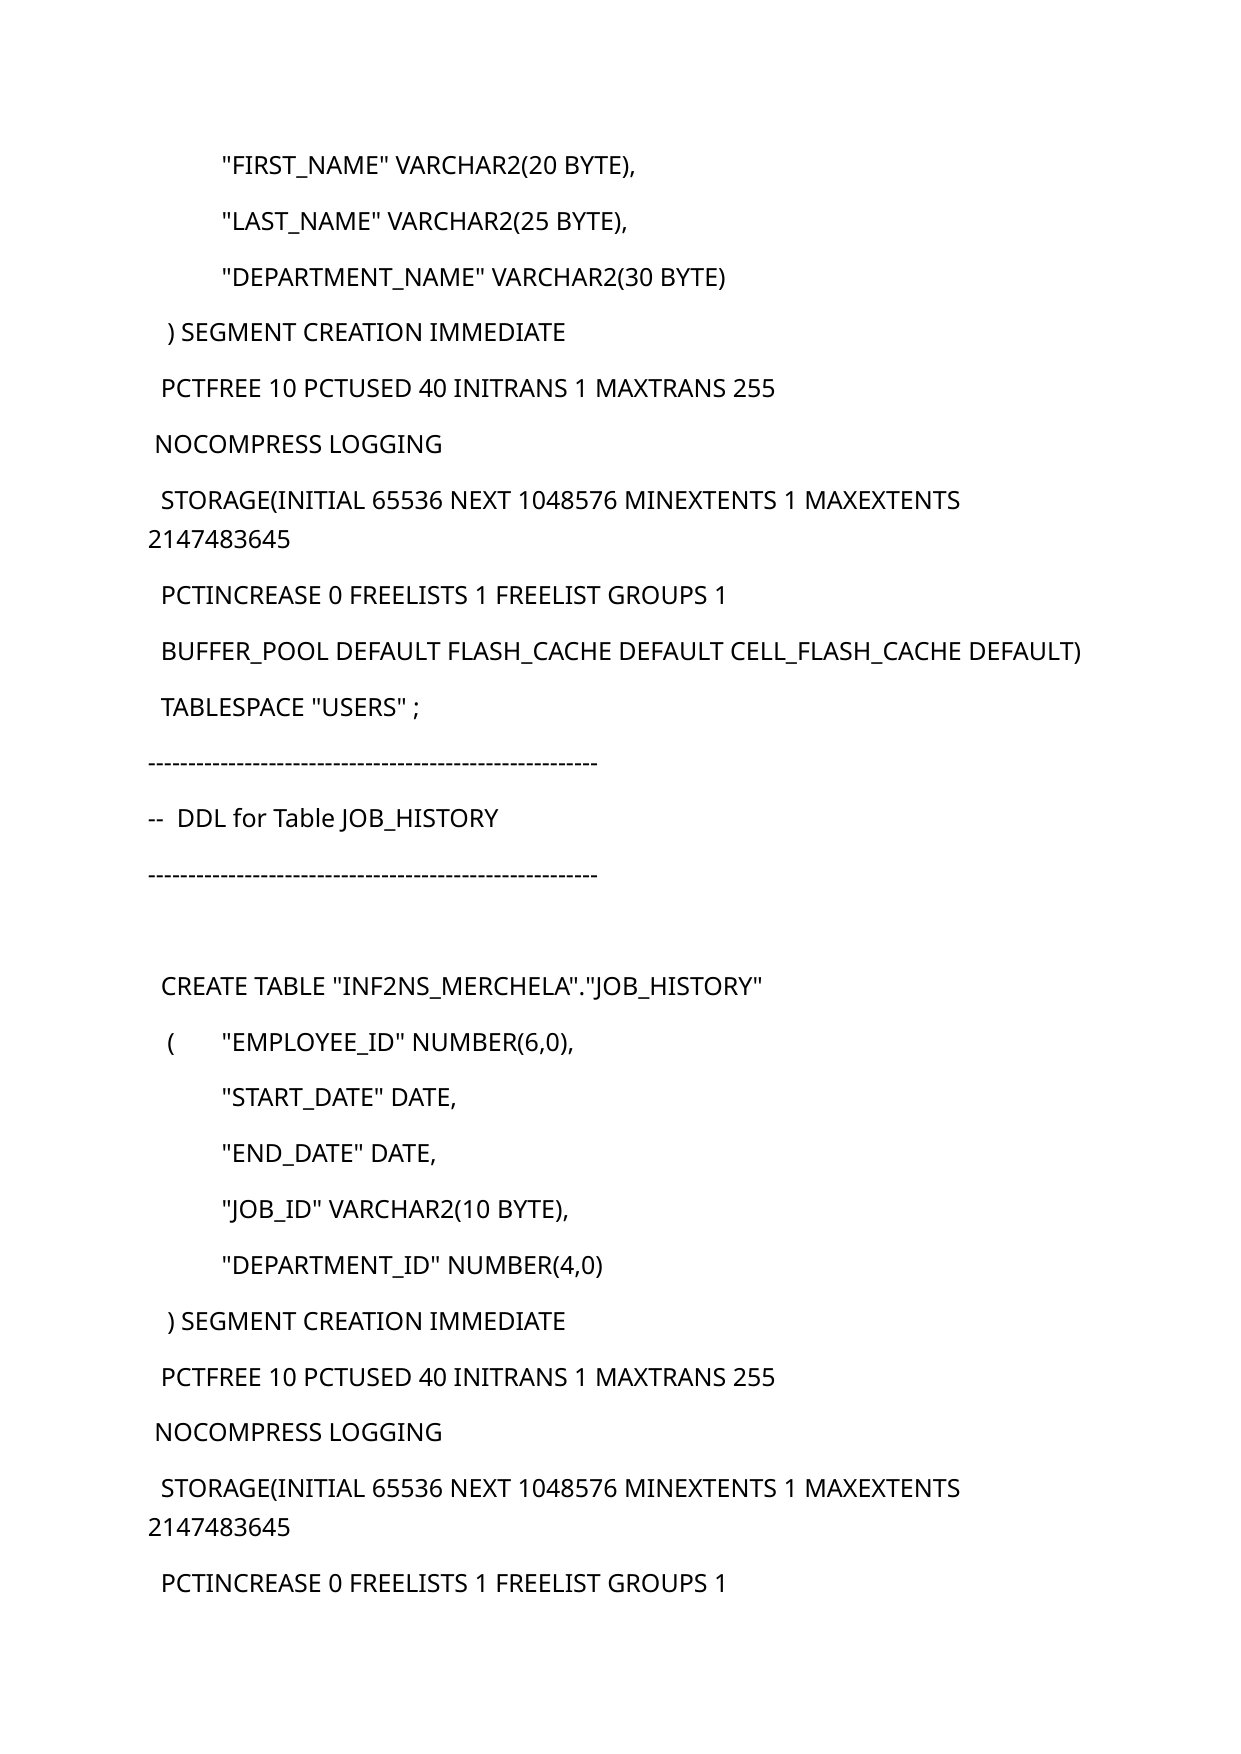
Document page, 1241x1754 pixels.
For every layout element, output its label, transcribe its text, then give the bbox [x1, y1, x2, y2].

text PCTFREE 10 PCTUSED 40 INITRANS 1 MAXTRANS 255 [148, 1359, 1093, 1393]
text STORAGE(INITIAL 65536 NEXT 1048576 MINEXTENTS 1 MAXEXTENTS 2147483645 [148, 1471, 1093, 1544]
text STORAGE(INITIAL 65536 NEXT 1048576 MINEXTENTS 1 MAXEXTENTS 2147483645 [148, 483, 1093, 556]
text ) SEGMENT CREATION IMMEDIATE [148, 1303, 1093, 1337]
text BUFFER_POOL DEFAULT FLASH_CACHE DEFAULT CELL_FLASH_CACHE DEFAULT) [148, 633, 1093, 667]
text "DEPARTMENT_ID" NUMBER(4,0) [148, 1248, 1093, 1282]
text "FIRST_NAME" VARCHAR2(20 BYTE), [148, 148, 1093, 182]
text PCTFREE 10 PCTUSED 40 INITRANS 1 MAXTRANS 255 [148, 371, 1093, 405]
text ( "EMPLOYEE_ID" NUMBER(6,0), [148, 1024, 1093, 1058]
text -- DDL for Table JOB_HISTORY [148, 801, 1093, 835]
text -------------------------------------------------------- [148, 745, 1093, 779]
text "LAST_NAME" VARCHAR2(25 BYTE), [148, 203, 1093, 237]
text -------------------------------------------------------- [148, 857, 1093, 891]
text "END_DATE" DATE, [148, 1136, 1093, 1170]
text "START_DATE" DATE, [148, 1080, 1093, 1114]
text NOCOMPRESS LOGGING [148, 427, 1093, 461]
text ) SEGMENT CREATION IMMEDIATE [148, 315, 1093, 349]
text TABLESPACE "USERS" ; [148, 689, 1093, 723]
text "JOB_ID" VARCHAR2(10 BYTE), [148, 1192, 1093, 1226]
text PCTINCREASE 0 FREELISTS 1 FREELIST GROUPS 1 [148, 578, 1093, 612]
text CREATE TABLE "INF2NS_MERCHELA"."JOB_HISTORY" [148, 968, 1093, 1002]
text "DEPARTMENT_NAME" VARCHAR2(30 BYTE) [148, 259, 1093, 293]
text PCTINCREASE 0 FREELISTS 1 FREELIST GROUPS 1 [148, 1566, 1093, 1600]
text NOCOMPRESS LOGGING [148, 1415, 1093, 1449]
